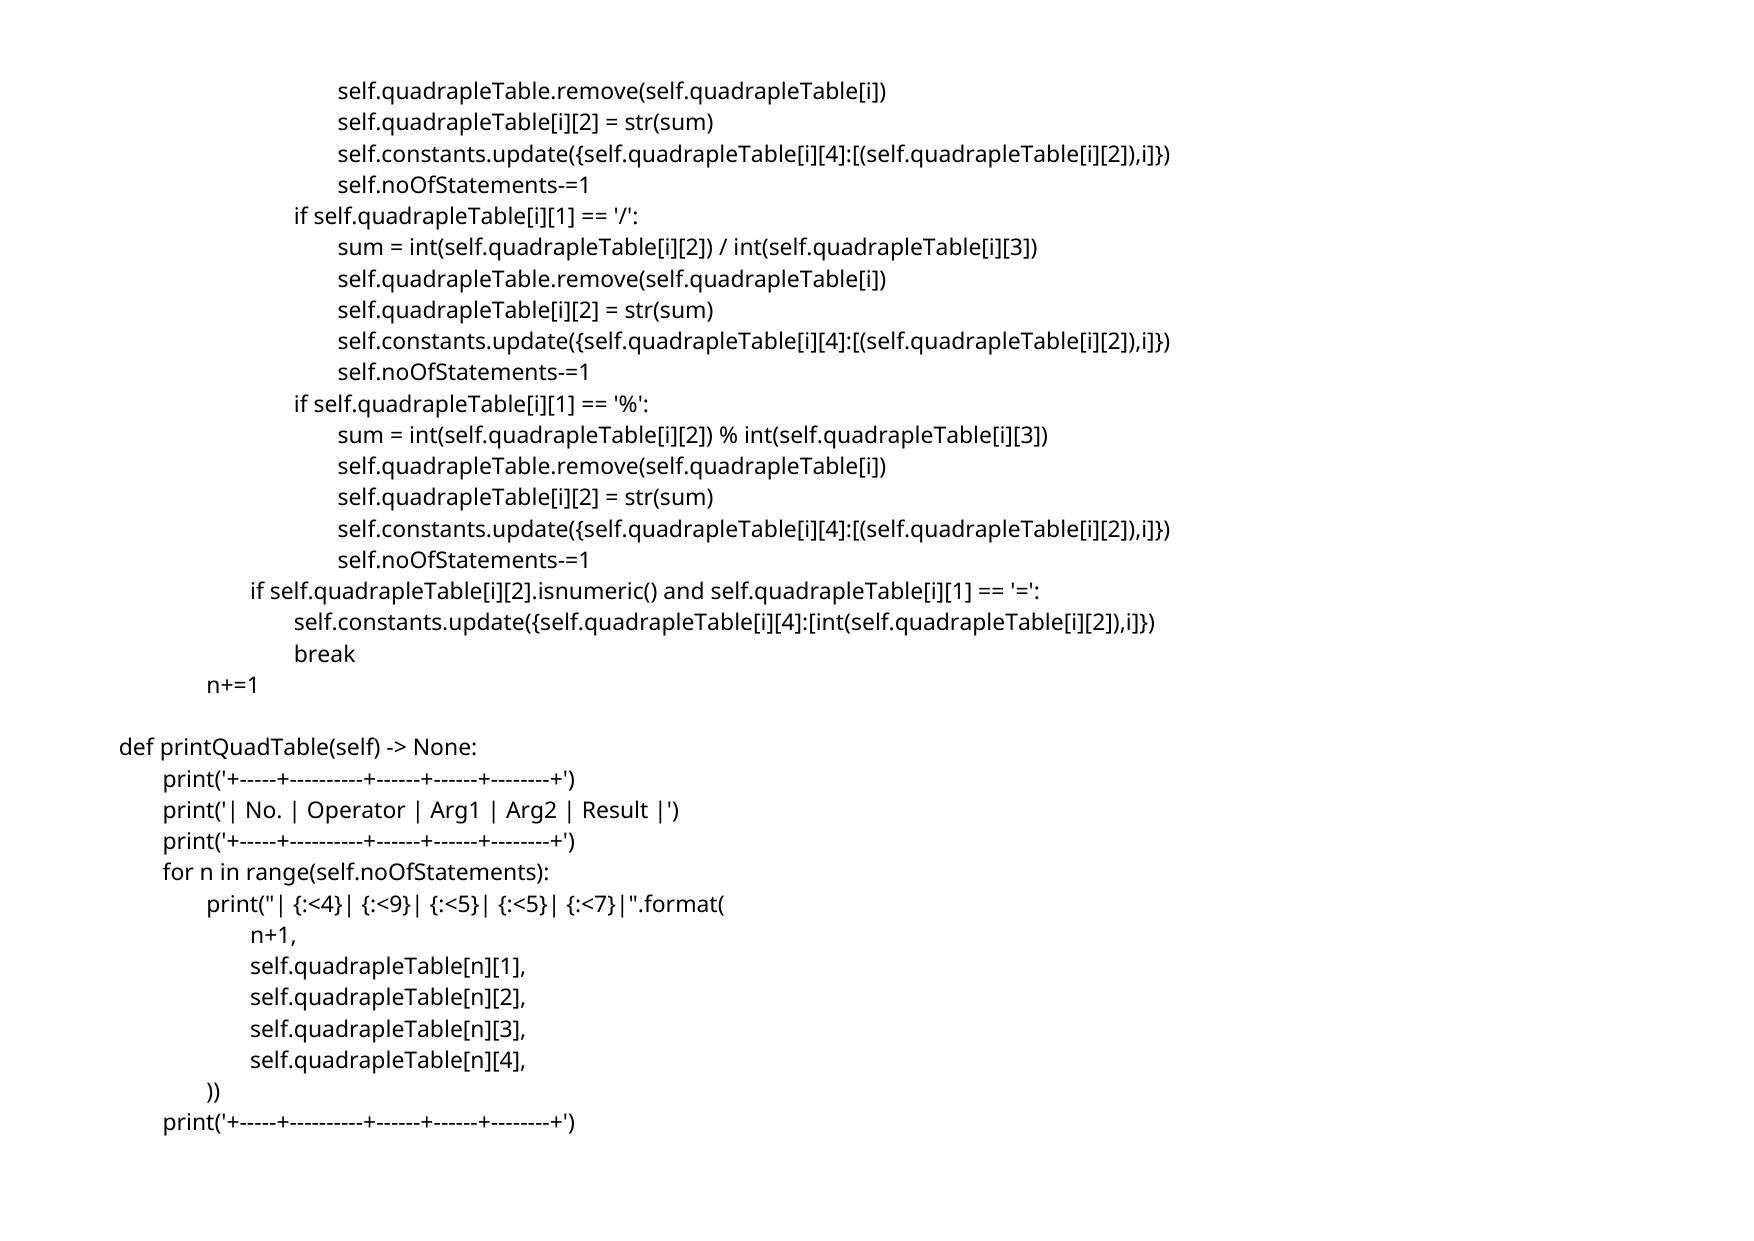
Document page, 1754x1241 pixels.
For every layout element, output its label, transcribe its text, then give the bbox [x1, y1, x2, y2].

text self.quadrapleTable[n][2], [75, 981, 1679, 1012]
text self.quadrapleTable[n][1], [75, 950, 1679, 981]
text sum = int(self.quadrapleTable[i][2]) % int(self.quadrapleTable[i][3]) [75, 419, 1679, 450]
text self.quadrapleTable.remove(self.quadrapleTable[i]) [75, 75, 1679, 106]
text for n in range(self.noOfStatements): [75, 856, 1679, 887]
text print('+-----+----------+------+------+--------+') [75, 1106, 1679, 1137]
text self.quadrapleTable[i][2] = str(sum) [75, 481, 1679, 512]
text self.noOfStatements-=1 [75, 169, 1679, 200]
text self.quadrapleTable.remove(self.quadrapleTable[i]) [75, 450, 1679, 481]
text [75, 137, 1679, 169]
text print("| {:<4}| {:<9}| {:<5}| {:<5}| {:<7}|".format( [75, 887, 1679, 919]
text print('+-----+----------+------+------+--------+') [75, 825, 1679, 856]
text )) [75, 1075, 1679, 1106]
text self.quadrapleTable[n][3], [75, 1012, 1679, 1044]
text def printQuadTable(self) -> None: [75, 731, 1679, 762]
text if self.quadrapleTable[i][1] == '/': [75, 200, 1679, 231]
text print('+-----+----------+------+------+--------+') [75, 762, 1679, 794]
text self.quadrapleTable.remove(self.quadrapleTable[i]) [75, 262, 1679, 294]
text n+1, [75, 919, 1679, 950]
text sum = int(self.quadrapleTable[i][2]) / int(self.quadrapleTable[i][3]) [75, 231, 1679, 262]
text self.constants.update({self.quadrapleTable[i][4]:[(self.quadrapleTable[i][2]),i]}) [75, 325, 1679, 356]
text self.quadrapleTable[i][2] = str(sum) [75, 106, 1679, 137]
text self.quadrapleTable[i][2] = str(sum) [75, 294, 1679, 325]
text self.noOfStatements-=1 [75, 544, 1679, 575]
text if self.quadrapleTable[i][2].isnumeric() and self.quadrapleTable[i][1] == '=': [75, 575, 1679, 606]
text self.constants.update({self.quadrapleTable[i][4]:[int(self.quadrapleTable[i][2]),i]}) [75, 606, 1679, 637]
text self.constants.update({self.quadrapleTable[i][4]:[(self.quadrapleTable[i][2]),i]}) [75, 512, 1679, 544]
text print('| No. | Operator | Arg1 | Arg2 | Result |') [75, 794, 1679, 825]
text n+=1 [75, 669, 1679, 700]
text break [75, 637, 1679, 669]
text self.noOfStatements-=1 [75, 356, 1679, 387]
text self.quadrapleTable[n][4], [75, 1044, 1679, 1075]
text if self.quadrapleTable[i][1] == '%': [75, 387, 1679, 419]
